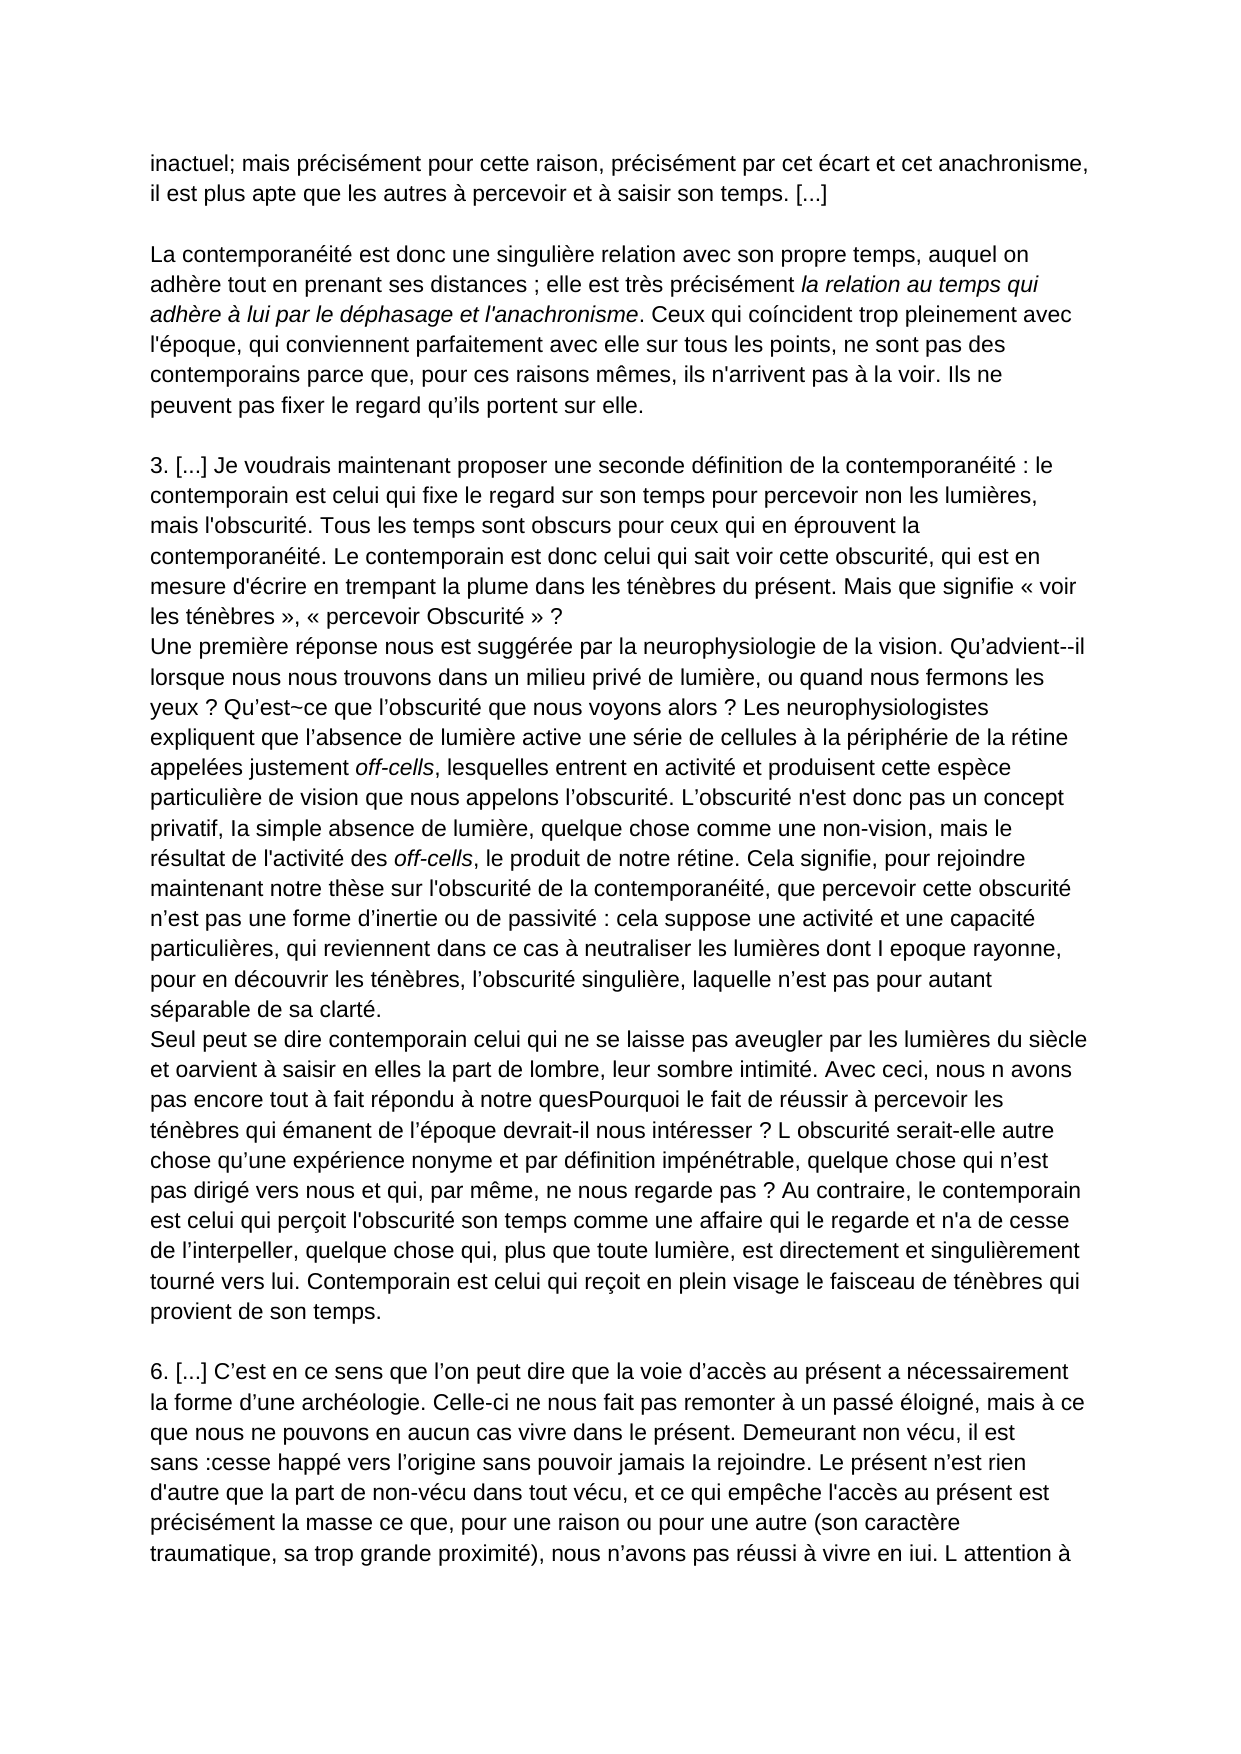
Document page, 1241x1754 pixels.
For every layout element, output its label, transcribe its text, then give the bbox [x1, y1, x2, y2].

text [150, 150, 1090, 207]
text Une première réponse nous est suggérée par la neurophysiologie de la vision. Qu’advient--il lorsque nous nous trouvons dans un milieu privé de lumière, ou quand nous fermons les yeux ? Qu’est~ce que l’obscurité que nous voyons alors ? Les neurophysiologistes expliquent que l’absence de lumière active une série de cellules à la périphérie de la rétine appelées justement off-cells, lesquelles entrent en activité et produisent cette espèce particulière de vision que nous appelons l’obscurité. L’obscurité n'est donc pas un concept privatif, Ia simple absence de lumière, quelque chose comme une non-vision, mais le résultat de l'activité des off-cells, le produit de notre rétine. Cela signifie, pour rejoindre maintenant notre thèse sur l'obscurité de la contemporanéité, que percevoir cette obscurité n’est pas une forme d’inertie ou de passivité : cela suppose une activité et une capacité particulières, qui reviennent dans ce cas à neutraliser les lumières dont I epoque rayonne, pour en découvrir les ténèbres, l’obscurité singulière, laquelle n’est pas pour autant séparable de sa clarté. [150, 633, 1090, 1022]
text 3. [...] Je voudrais maintenant proposer une seconde définition de la contemporanéité : le contemporain est celui qui fixe le regard sur son temps pour percevoir non les lumières, mais l'obscurité. Tous les temps sont obscurs pour ceux qui en éprouvent la contemporanéité. Le contemporain est donc celui qui sait voir cette obscurité, qui est en mesure d'écrire en trempant la plume dans les ténèbres du présent. Mais que signifie « voir les ténèbres », « percevoir Obscurité » ? [150, 452, 1090, 629]
text Seul peut se dire contemporain celui qui ne se laisse pas aveugler par les lumières du siècle et oarvient à saisir en elles la part de lombre, leur sombre intimité. Avec ceci, nous n avons pas encore tout à fait répondu à notre quesPourquoi le fait de réussir à percevoir les ténèbres qui émanent de l’époque devrait-il nous intéresser ? L obscurité serait-elle autre chose qu’une expérience nonyme et par définition impénétrable, quelque chose qui n’est pas dirigé vers nous et qui, par même, ne nous regarde pas ? Au contraire, le contemporain est celui qui perçoit l'obscurité son temps comme une affaire qui le regarde et n'a de cesse de l’interpeller, quelque chose qui, plus que toute lumière, est directement et singulièrement tourné vers lui. Contemporain est celui qui reçoit en plein visage le faisceau de ténèbres qui provient de son temps. [150, 1026, 1090, 1324]
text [150, 1358, 1090, 1566]
text La contemporanéité est donc une singulière relation avec son propre temps, auquel on adhère tout en prenant ses distances ; elle est très précisément la relation au temps qui adhère à lui par le déphasage et l'anachronisme. Ceux qui coíncident trop pleinement avec l'époque, qui conviennent parfaitement avec elle sur tous les points, ne sont pas des contemporains parce que, pour ces raisons mêmes, ils n'arrivent pas à la voir. Ils ne peuvent pas fixer le regard qu’ils portent sur elle. [150, 241, 1090, 418]
